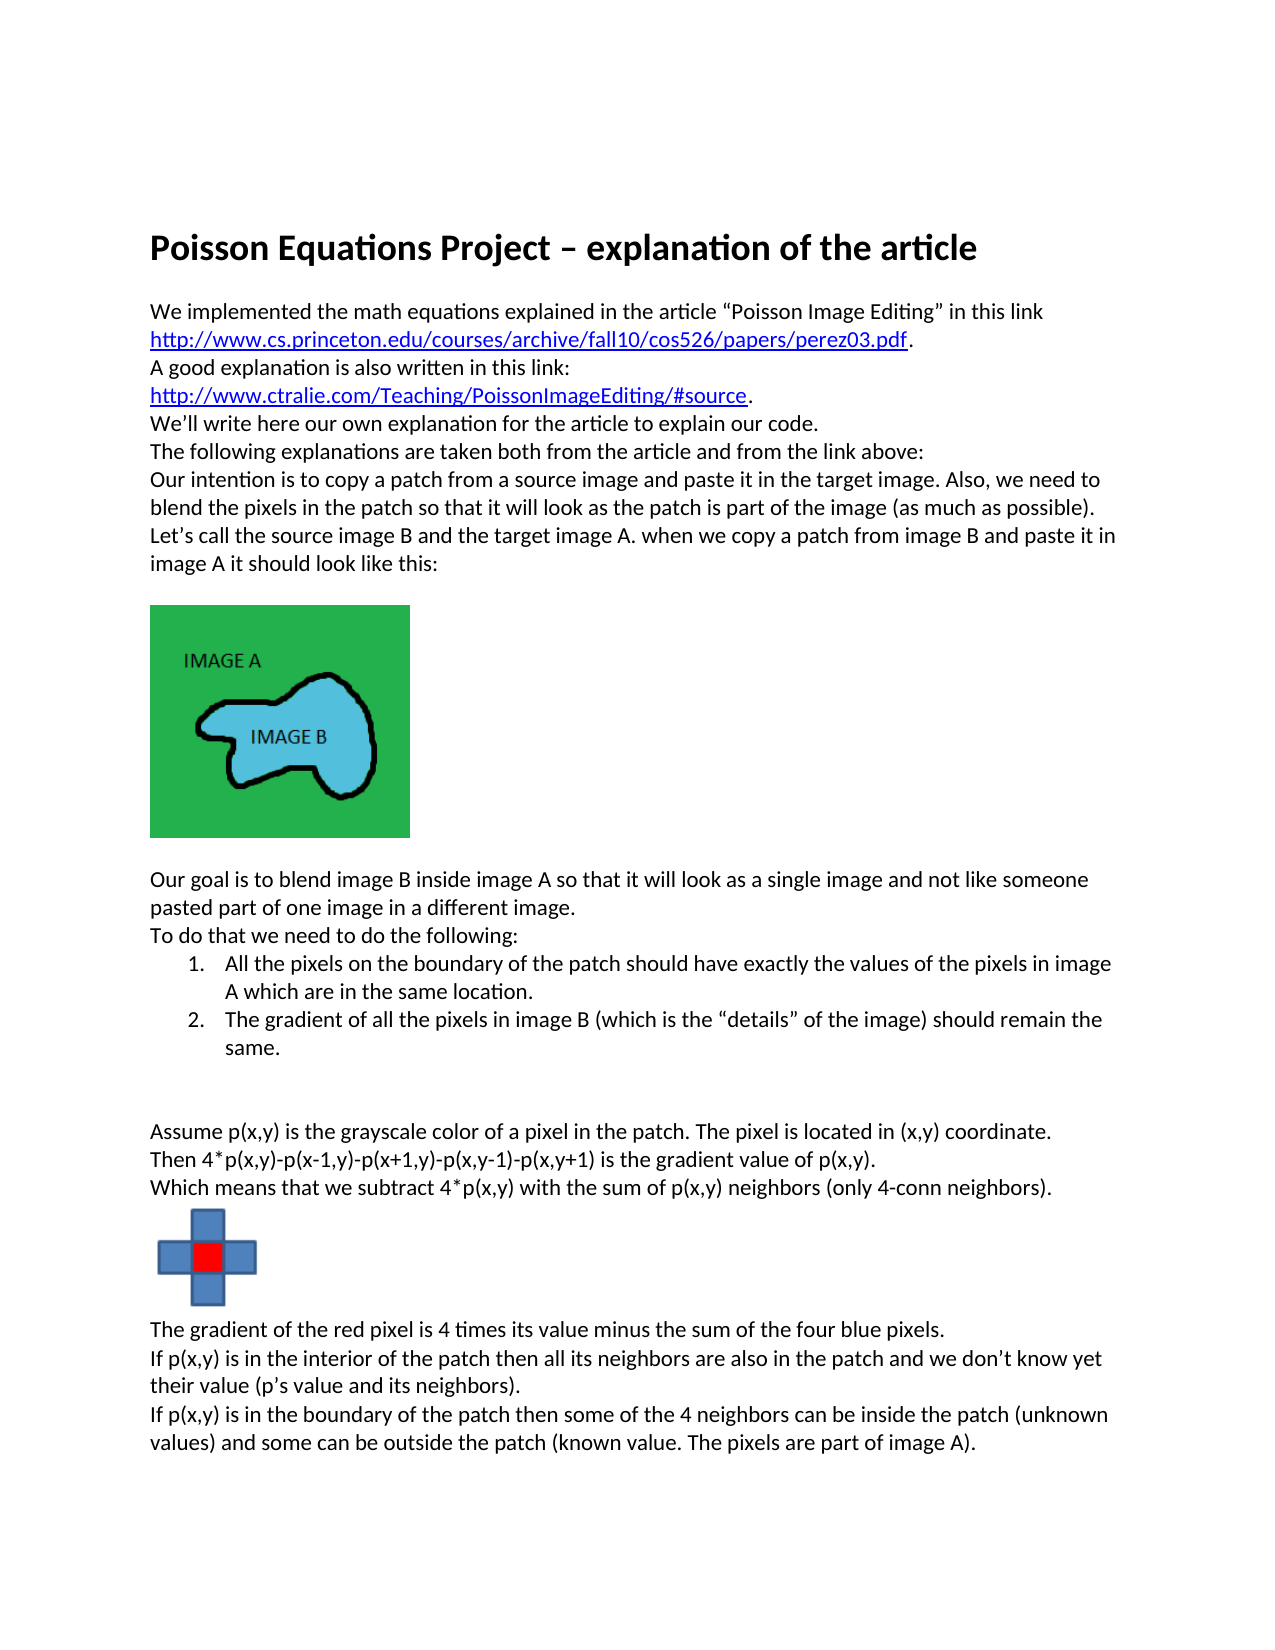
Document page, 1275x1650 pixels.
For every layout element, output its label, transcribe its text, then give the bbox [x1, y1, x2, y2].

text Then 4*p(x,y)-p(x-1,y)-p(x+1,y)-p(x,y-1)-p(x,y+1) is the gradient value of p(x,y). [150, 1146, 1125, 1173]
text Our goal is to blend image B inside image A so that it will look as a single image and not like someone pasted part of one image in a different image. [150, 865, 1125, 921]
list All the pixels on the boundary of the patch should have exactly the values of the pixels in image A which are in the same location. [187, 949, 1125, 1005]
picture [150, 605, 410, 838]
text Which means that we subtract 4*p(x,y) with the sum of p(x,y) neighbors (only 4-conn neighbors). [150, 1173, 1125, 1202]
text Our intention is to copy a patch from a source image and paste it in the target image. Also, we need to blend the pixels in the patch so that it will look as the patch is part of the image (as much as possible). [150, 465, 1125, 521]
picture [150, 1201, 264, 1316]
list The gradient of all the pixels in image B (which is the “details” of the image) should remain the same. [187, 1005, 1125, 1061]
text If p(x,y) is in the interior of the patch then all its neighbors are also in the patch and we don’t know yet their value (p’s value and its neighbors). [150, 1344, 1125, 1400]
text We implemented the math equations explained in the article “Poisson Image Editing” in this link http://www.cs.princeton.edu/courses/archive/fall10/cos526/papers/perez03.pdf. [150, 297, 1125, 353]
text Assume p(x,y) is the grayscale color of a pixel in the patch. The pixel is located in (x,y) coordinate. [150, 1117, 1125, 1146]
text The gradient of the red pixel is 4 times its value minus the sum of the four blue pixels. [150, 1316, 1125, 1344]
text A good explanation is also written in this link: [150, 353, 1125, 381]
text To do that we need to do the following: [150, 921, 1125, 949]
text Let’s call the source image B and the target image A. when we copy a patch from image B and paste it in image A it should look like this: [150, 521, 1125, 577]
text The following explanations are taken both from the article and from the link above: [150, 437, 1125, 465]
text Poisson Equations Project – explanation of the article [150, 223, 1125, 269]
text http://www.ctralie.com/Teaching/PoissonImageEditing/#source. [150, 381, 1125, 409]
text If p(x,y) is in the boundary of the patch then some of the 4 neighbors can be inside the patch (unknown values) and some can be outside the patch (known value. The pixels are part of image A). [150, 1400, 1125, 1456]
text We’ll write here our own explanation for the article to explain our code. [150, 409, 1125, 437]
